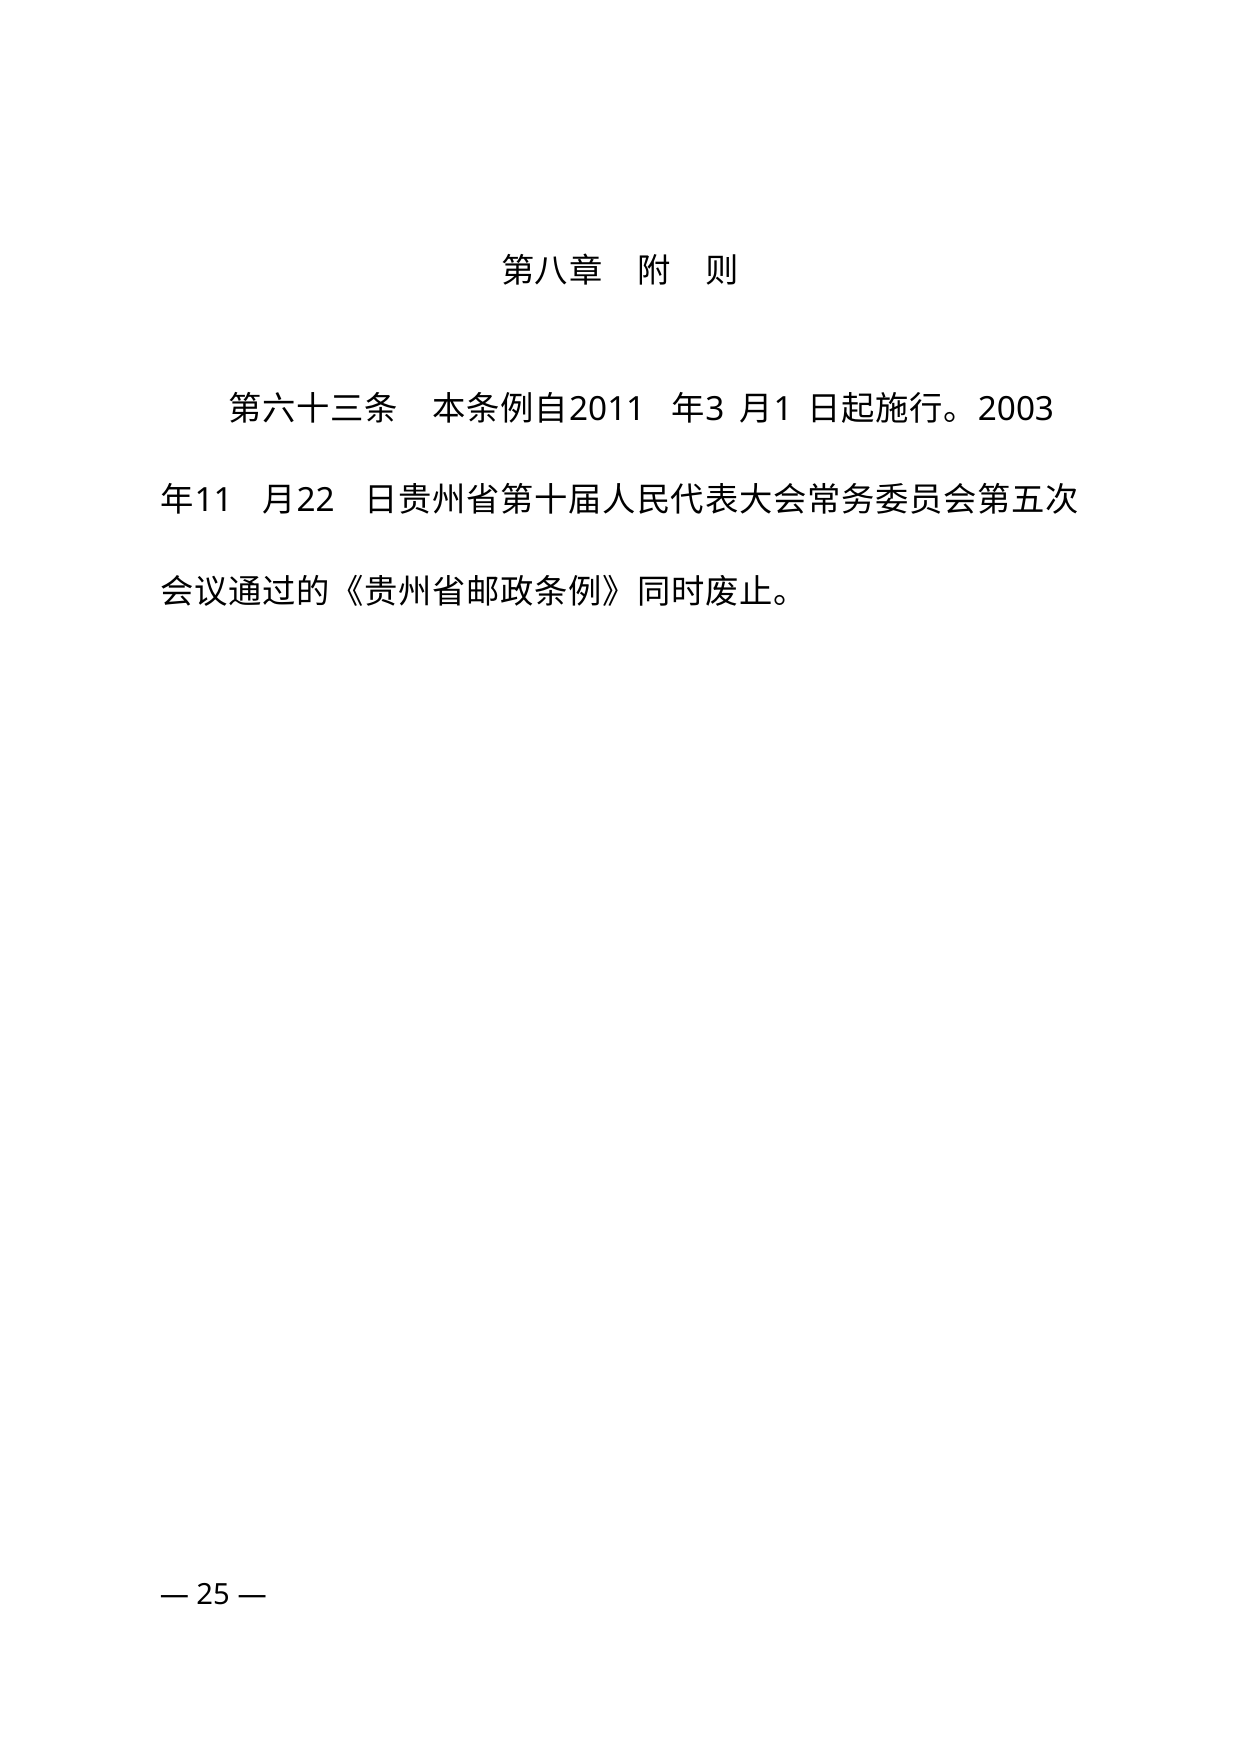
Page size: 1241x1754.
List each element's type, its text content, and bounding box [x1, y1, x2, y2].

text 第八章 附 则 [160, 222, 1080, 314]
text 第六十三条 本条例自2011年3月1日起施行。2003年11月22日贵州省第十届人民代表大会常务委员会第五次会议通过的《贵州省邮政条例》同时废止。 [160, 360, 1080, 635]
